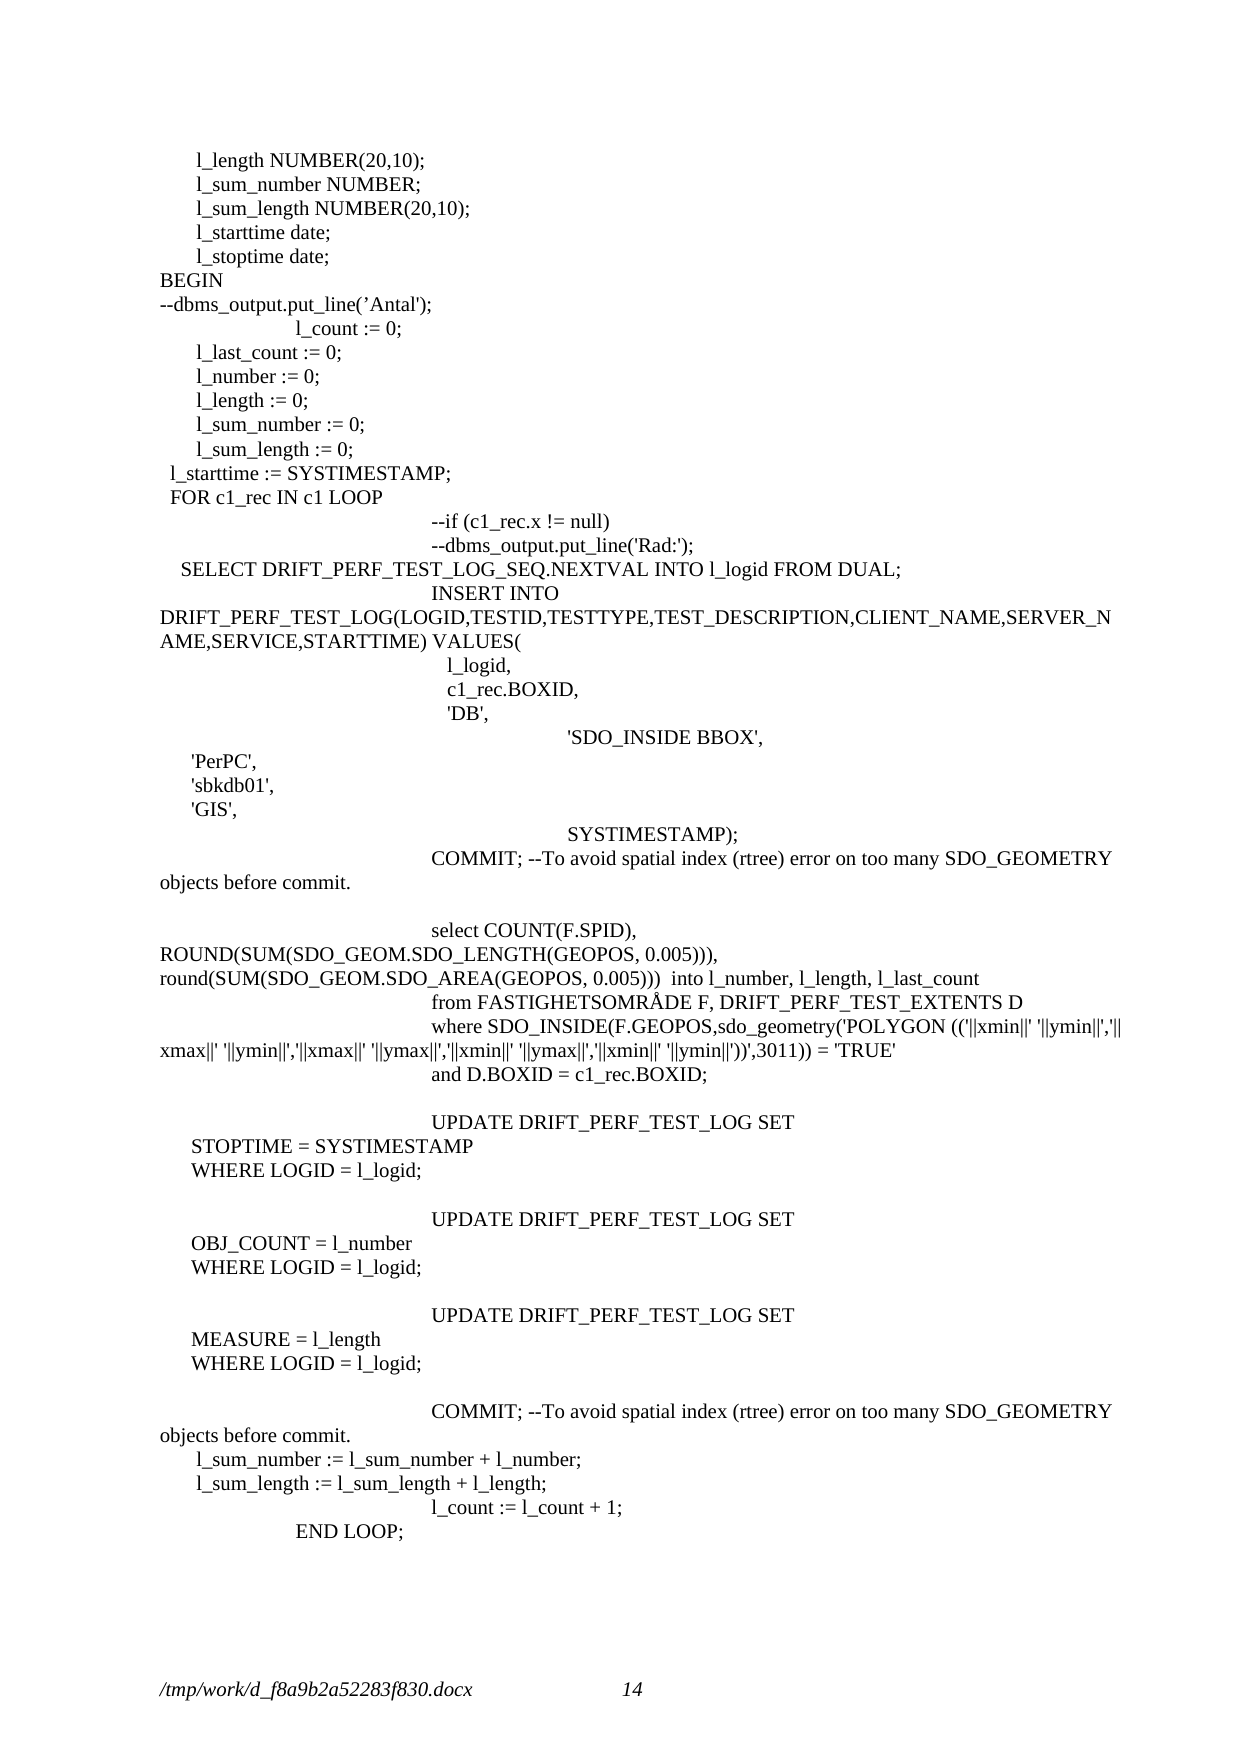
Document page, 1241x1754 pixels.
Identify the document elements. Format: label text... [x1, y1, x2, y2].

text 'sbkdb01', [159, 773, 1122, 797]
text from FASTIGHETSOMRÅDE F, DRIFT_PERF_TEST_EXTENTS D [159, 990, 1122, 1014]
text where SDO_INSIDE(F.GEOPOS,sdo_geometry('POLYGON (('||xmin||' '||ymin||','||xmax||' '||ymin||','||xmax||' '||ymax||','||xmin||' '||ymax||','||xmin||' '||ymin||'))',3011)) = 'TRUE' [159, 1014, 1122, 1062]
text WHERE LOGID = l_logid; [159, 1351, 1122, 1375]
text and D.BOXID = c1_rec.BOXID; [159, 1062, 1122, 1086]
text 'GIS', [159, 797, 1122, 821]
text l_count := l_count + 1; [159, 1495, 1122, 1519]
text 'PerPC', [159, 749, 1122, 773]
text select COUNT(F.SPID), ROUND(SUM(SDO_GEOM.SDO_LENGTH(GEOPOS, 0.005))), round(SUM(SDO_GEOM.SDO_AREA(GEOPOS, 0.005))) into l_number, l_length, l_last_count [159, 918, 1122, 990]
text MEASURE = l_length [159, 1327, 1122, 1351]
text l_count := 0; [159, 316, 1122, 340]
text --dbms_output.put_line('Rad:'); [159, 533, 1122, 557]
text l_last_count := 0; [159, 340, 1122, 364]
text l_starttime := SYSTIMESTAMP; [159, 461, 1122, 484]
text SELECT DRIFT_PERF_TEST_LOG_SEQ.NEXTVAL INTO l_logid FROM DUAL; [159, 557, 1122, 581]
text l_starttime date; [159, 220, 1122, 244]
text l_length := 0; [159, 388, 1122, 412]
text l_length NUMBER(20,10); [159, 148, 1122, 172]
text l_sum_number NUMBER; [159, 172, 1122, 196]
text 'DB', [159, 701, 1122, 725]
text COMMIT; --To avoid spatial index (rtree) error on too many SDO_GEOMETRY objects before commit. [159, 846, 1122, 894]
text UPDATE DRIFT_PERF_TEST_LOG SET [159, 1303, 1122, 1327]
text UPDATE DRIFT_PERF_TEST_LOG SET [159, 1110, 1122, 1134]
text l_stoptime date; [159, 244, 1122, 268]
text FOR c1_rec IN c1 LOOP [159, 484, 1122, 509]
text l_sum_number := 0; [159, 412, 1122, 436]
text l_sum_number := l_sum_number + l_number; [159, 1447, 1122, 1471]
text l_sum_length := l_sum_length + l_length; [159, 1471, 1122, 1495]
text l_sum_length := 0; [159, 436, 1122, 461]
text INSERT INTO DRIFT_PERF_TEST_LOG(LOGID,TESTID,TESTTYPE,TEST_DESCRIPTION,CLIENT_NAME,SERVER_NAME,SERVICE,STARTTIME) VALUES( [159, 581, 1122, 653]
text --dbms_output.put_line(’Antal'); [159, 292, 1122, 316]
text STOPTIME = SYSTIMESTAMP [159, 1134, 1122, 1158]
text l_sum_length NUMBER(20,10); [159, 196, 1122, 220]
text 'SDO_INSIDE BBOX', [159, 725, 1122, 749]
text WHERE LOGID = l_logid; [159, 1254, 1122, 1279]
text SYSTIMESTAMP); [159, 821, 1122, 846]
text l_number := 0; [159, 364, 1122, 388]
text l_logid, [159, 653, 1122, 677]
text OBJ_COUNT = l_number [159, 1231, 1122, 1254]
text c1_rec.BOXID, [159, 677, 1122, 701]
text BEGIN [159, 268, 1122, 292]
text WHERE LOGID = l_logid; [159, 1158, 1122, 1182]
text COMMIT; --To avoid spatial index (rtree) error on too many SDO_GEOMETRY objects before commit. [159, 1399, 1122, 1447]
text --if (c1_rec.x != null) [159, 509, 1122, 533]
text UPDATE DRIFT_PERF_TEST_LOG SET [159, 1206, 1122, 1231]
text END LOOP; [159, 1519, 1122, 1543]
